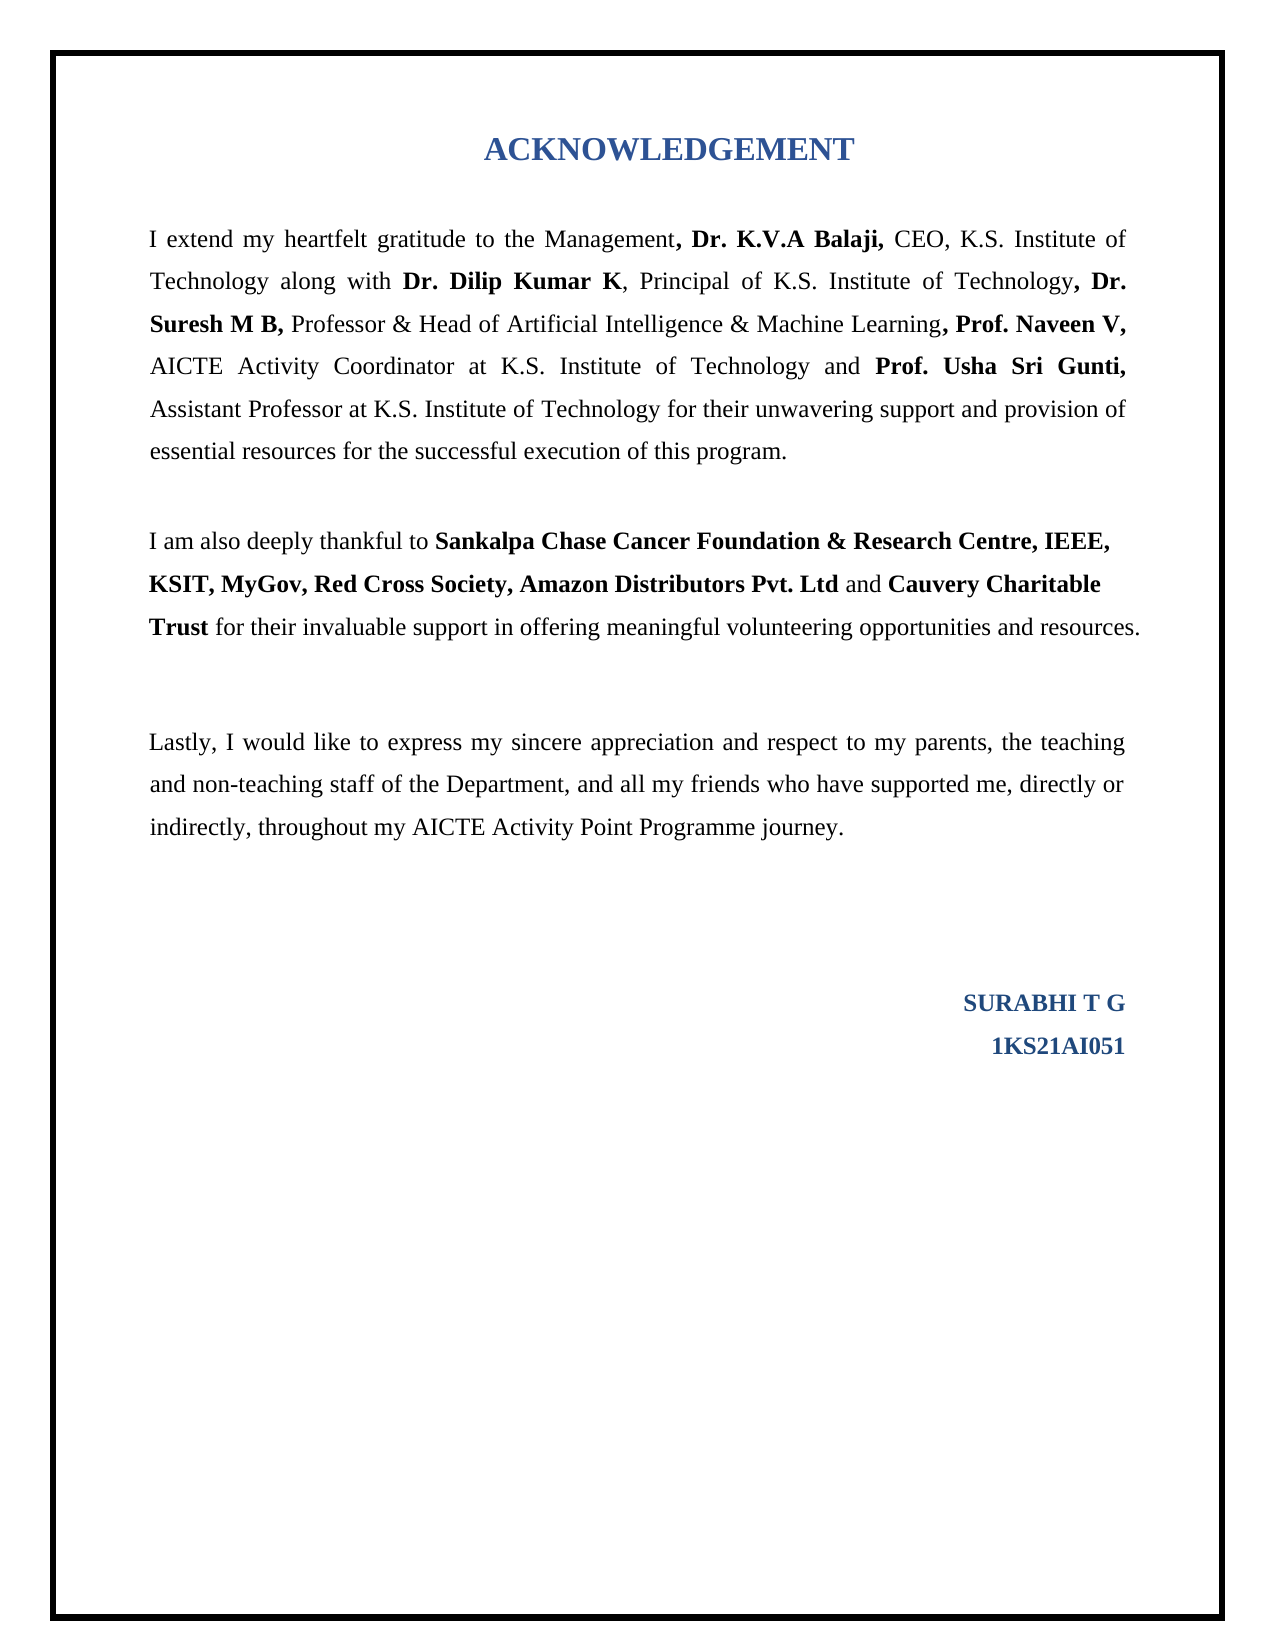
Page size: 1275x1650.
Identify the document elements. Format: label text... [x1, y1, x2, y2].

text 1KS21AI051 [75, 1031, 1126, 1060]
text SURABHI T G [75, 988, 1125, 1017]
subtitle ACKNOWLEDGEMENT [483, 129, 1162, 167]
text I extend my heartfelt gratitude to the Management, Dr. K.V.A Balaji, CEO, K.S. Institute of Technology along with Dr. Dilip Kumar K, Principal of K.S. Institute of Technology, Dr. Suresh M B, Professor & Head of Artificial Intelligence & Machine Learning, Prof. Naveen V, AICTE Activity Coordinator at K.S. Institute of Technology and Prof. Usha Sri Gunti, Assistant Professor at K.S. Institute of Technology for their unwavering support and provision of essential resources for the successful execution of this program. [148, 224, 1126, 465]
text I am also deeply thankful to Sankalpa Chase Cancer Foundation & Research Centre, IEEE, KSIT, MyGov, Red Cross Society, Amazon Distributors Pvt. Ltd and Cauvery Charitable Trust for their invaluable support in offering meaningful volunteering opportunities and resources. [149, 526, 1158, 641]
text Lastly, I would like to express my sincere appreciation and respect to my parents, the teaching and non-teaching staff of the Department, and all my friends who have supported me, directly or indirectly, throughout my AICTE Activity Point Programme journey. [148, 727, 1125, 840]
